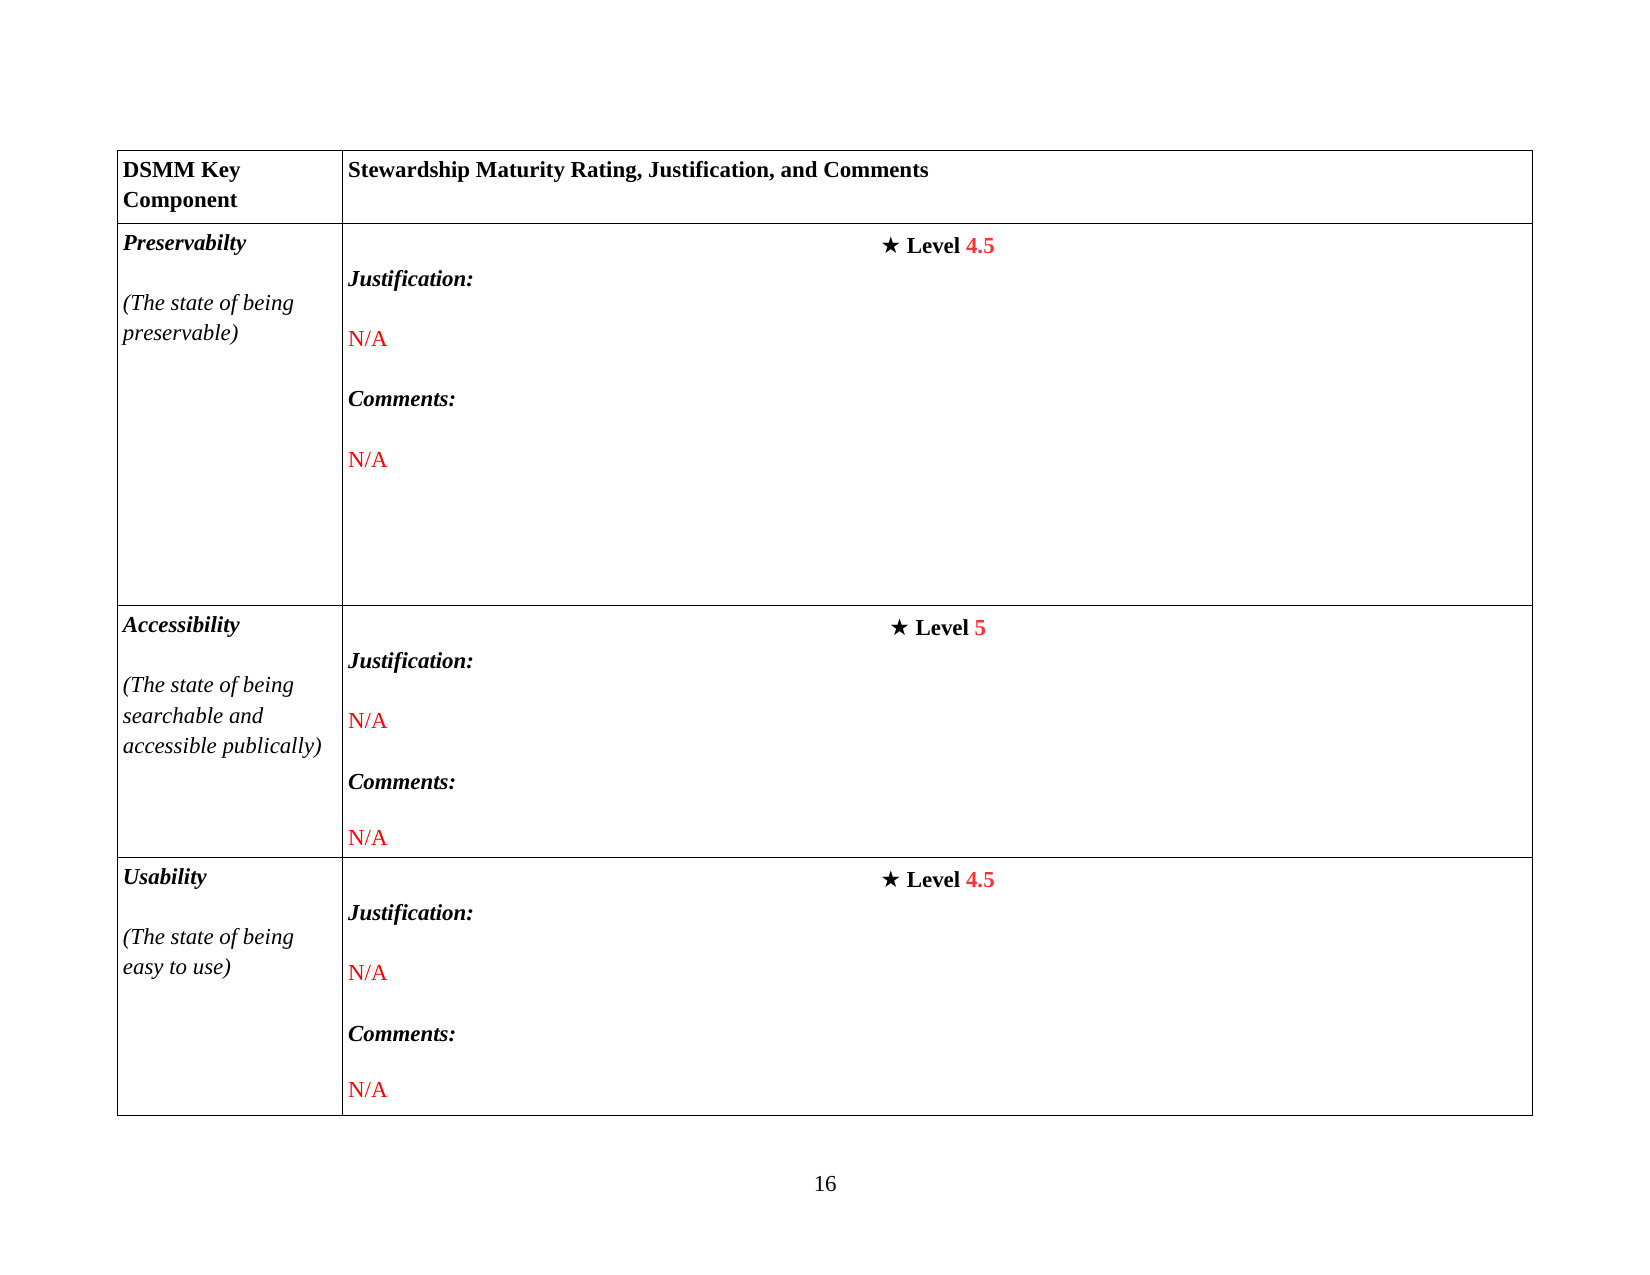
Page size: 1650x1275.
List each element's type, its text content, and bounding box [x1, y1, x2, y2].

table_cell Usability (The state of being easy to use) [118, 858, 342, 1115]
table_cell Accessibility (The state of being searchable and accessible publically) [118, 606, 342, 857]
table_cell Preservabilty (The state of being preservable) [118, 224, 342, 605]
table_cell ★ Level 4.5 Justification: N/A Comments: N/A [343, 858, 1532, 1115]
table_cell ★ Level 4.5 Justification: N/A Comments: N/A [343, 224, 1532, 605]
table_cell ★ Level 5 Justification: N/A Comments: N/A [343, 606, 1532, 857]
table_header Stewardship Maturity Rating, Justification, and Comments [343, 151, 1532, 222]
table_header DSMM Key Component [118, 151, 342, 222]
